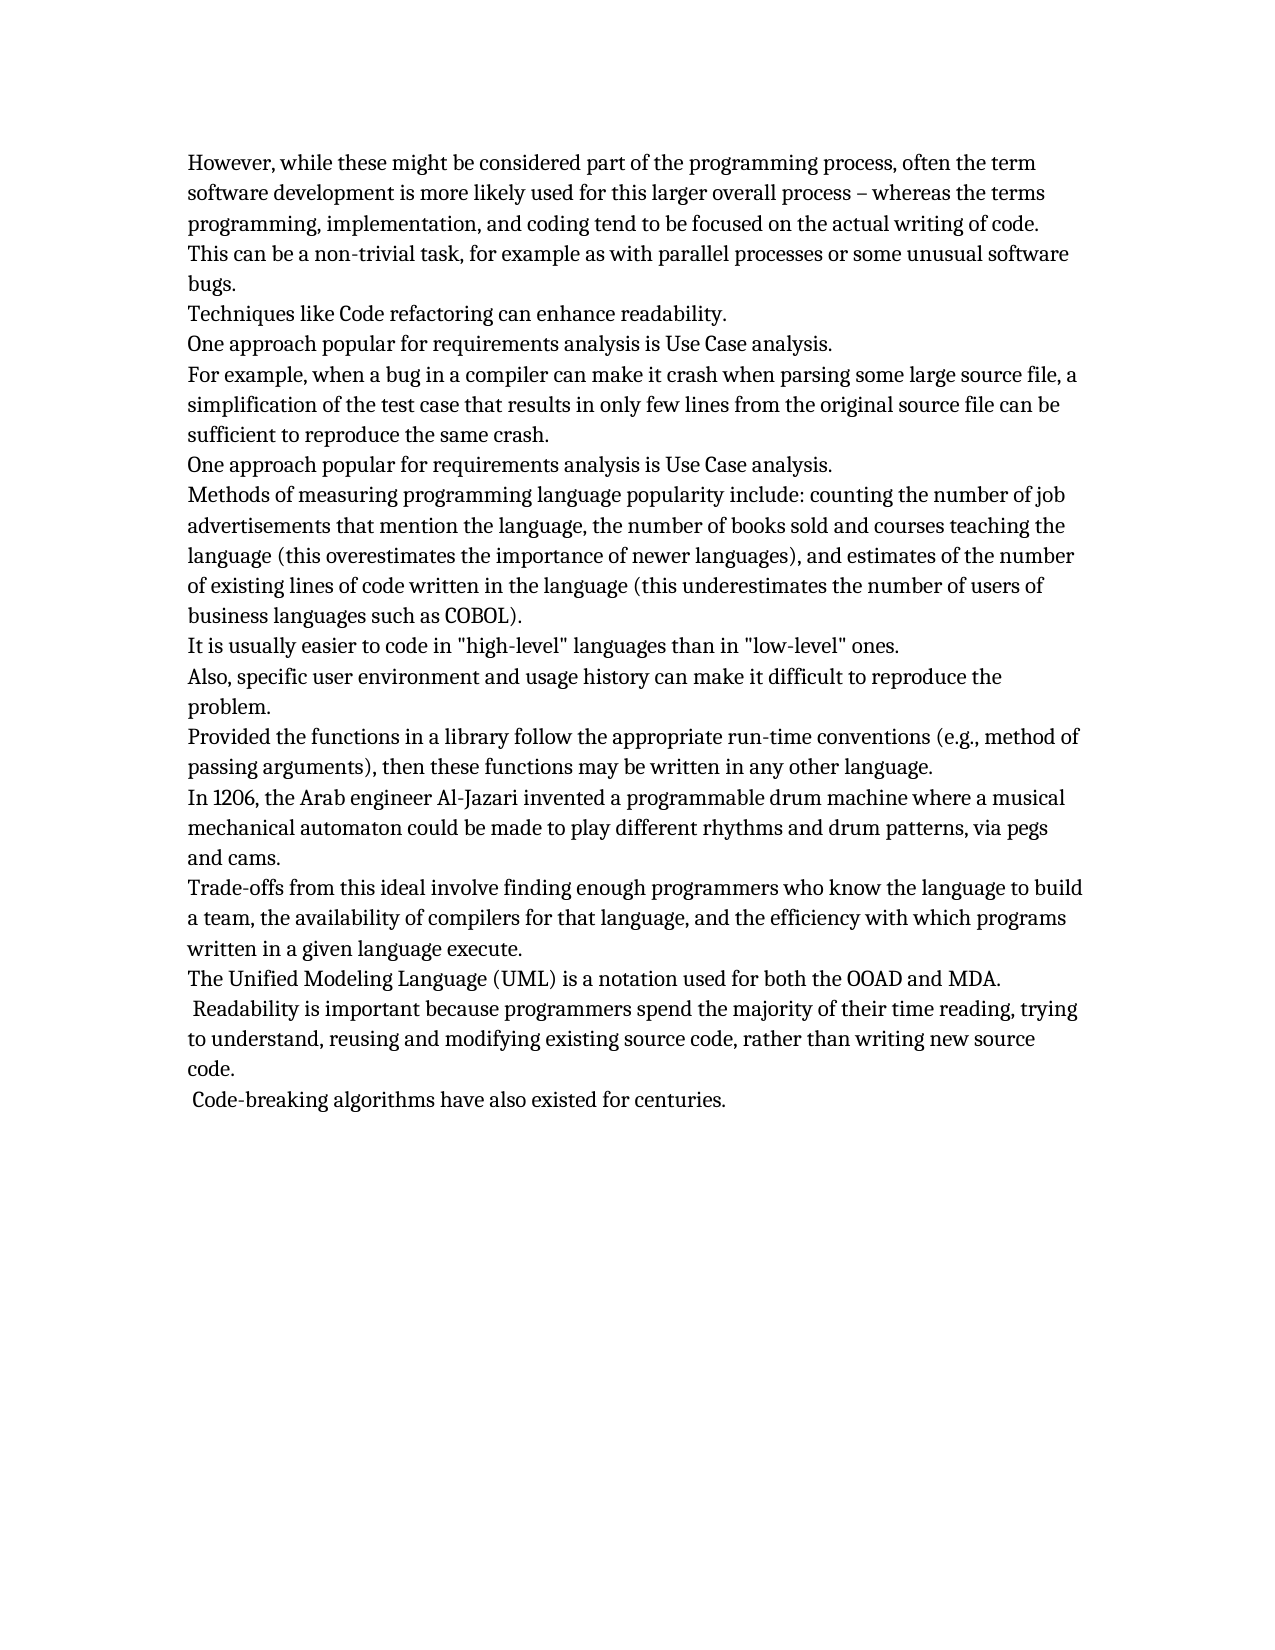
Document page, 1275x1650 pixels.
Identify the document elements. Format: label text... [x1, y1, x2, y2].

text However, while these might be considered part of the programming process, often the term software development is more likely used for this larger overall process – whereas the terms programming, implementation, and coding tend to be focused on the actual writing of code. This can be a non-trivial task, for example as with parallel processes or some unusual software bugs. Techniques like Code refactoring can enhance readability. One approach popular for requirements analysis is Use Case analysis. For example, when a bug in a compiler can make it crash when parsing some large source file, a simplification of the test case that results in only few lines from the original source file can be sufficient to reproduce the same crash. One approach popular for requirements analysis is Use Case analysis. Methods of measuring programming language popularity include: counting the number of job advertisements that mention the language, the number of books sold and courses teaching the language (this overestimates the importance of newer languages), and estimates of the number of existing lines of code written in the language (this underestimates the number of users of business languages such as COBOL). It is usually easier to code in "high-level" languages than in "low-level" ones. Also, specific user environment and usage history can make it difficult to reproduce the problem. Provided the functions in a library follow the appropriate run-time conventions (e.g., method of passing arguments), then these functions may be written in any other language. In 1206, the Arab engineer Al-Jazari invented a programmable drum machine where a musical mechanical automaton could be made to play different rhythms and drum patterns, via pegs and cams. Trade-offs from this ideal involve finding enough programmers who know the language to build a team, the availability of compilers for that language, and the efficiency with which programs written in a given language execute. The Unified Modeling Language (UML) is a notation used for both the OOAD and MDA. Readability is important because programmers spend the majority of their time reading, trying to understand, reusing and modifying existing source code, rather than writing new source code. Code-breaking algorithms have also existed for centuries. [187, 150, 1087, 1113]
